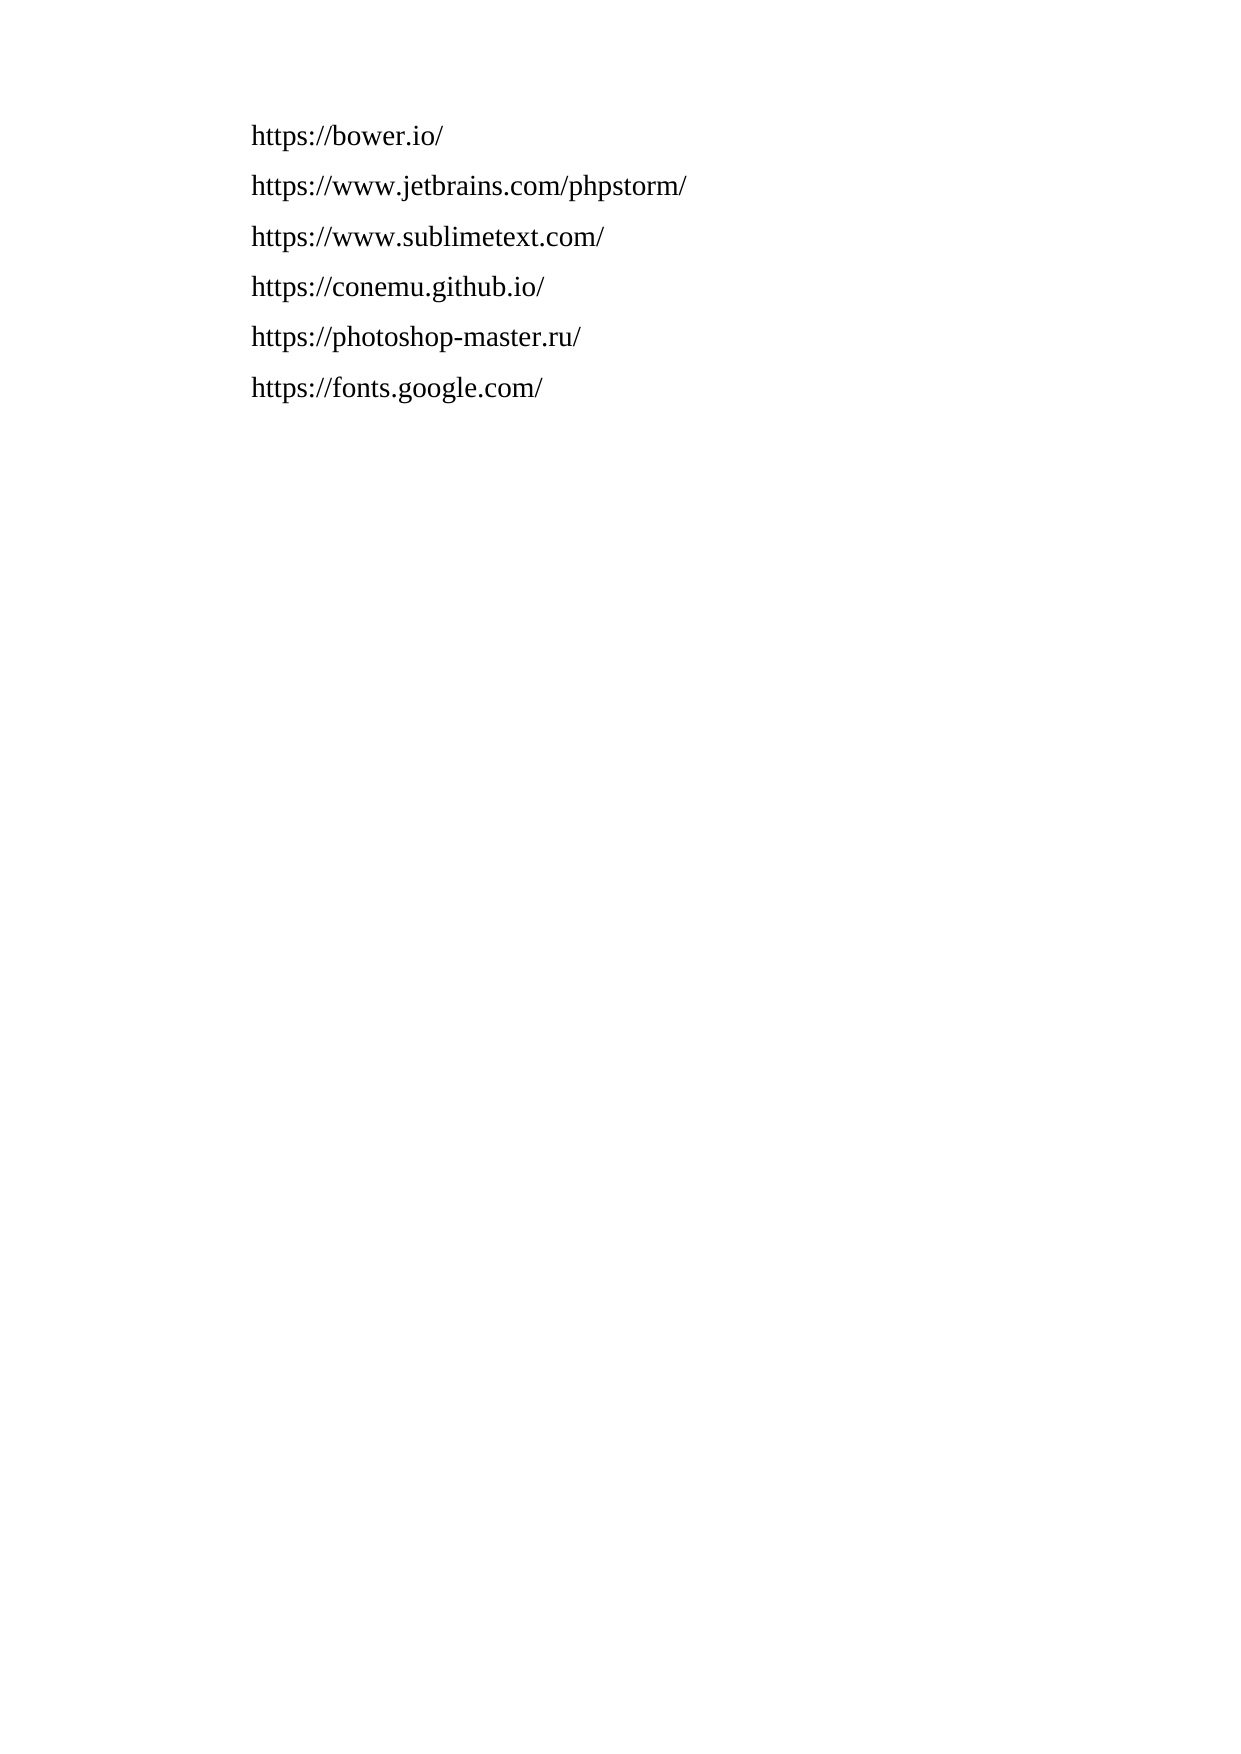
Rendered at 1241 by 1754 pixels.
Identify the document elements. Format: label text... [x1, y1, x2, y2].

text https://bower.io/ [177, 118, 1152, 152]
text https://photoshop-master.ru/ [177, 319, 1152, 353]
text https://www.jetbrains.com/phpstorm/ [177, 168, 1152, 202]
text https://www.sublimetext.com/ [177, 219, 1152, 252]
text https://conemu.github.io/ [177, 269, 1152, 303]
text https://fonts.google.com/ [177, 370, 1152, 403]
